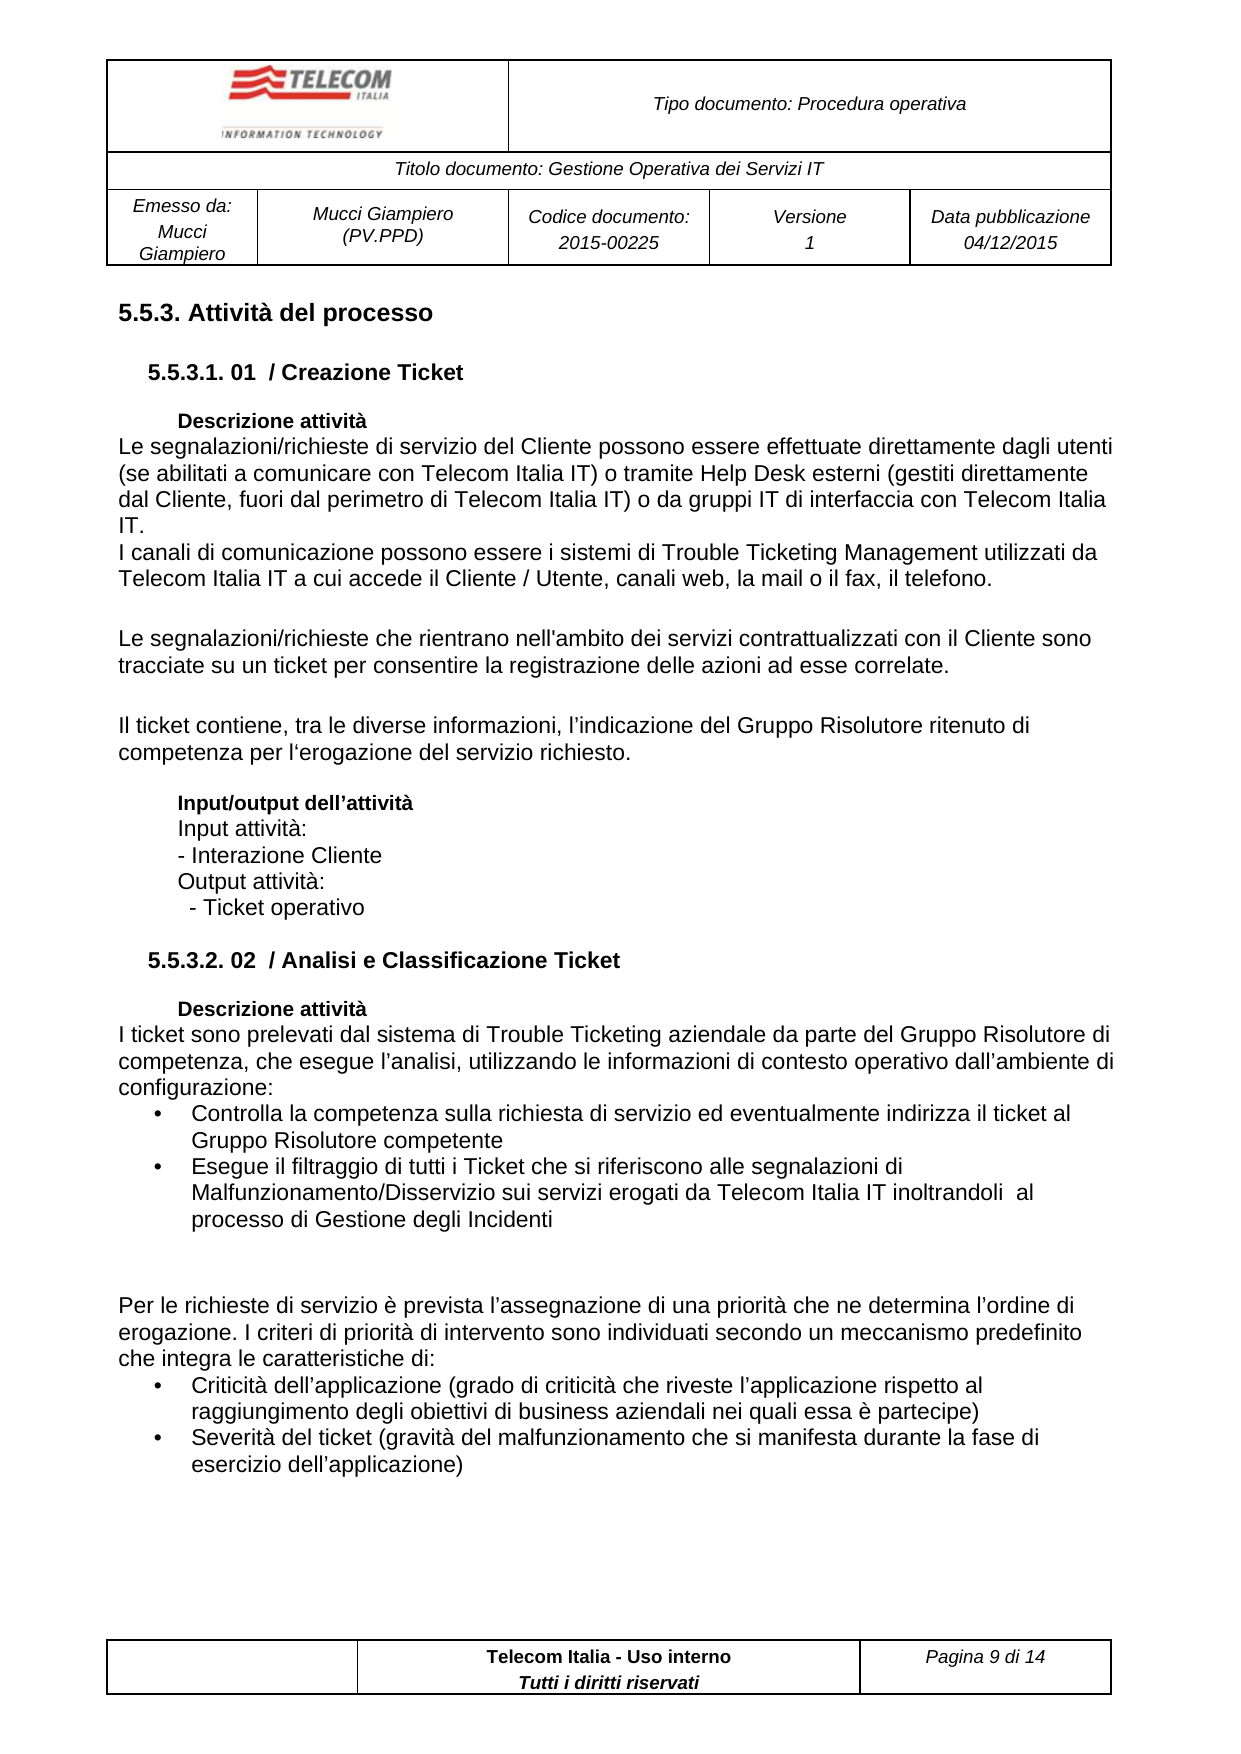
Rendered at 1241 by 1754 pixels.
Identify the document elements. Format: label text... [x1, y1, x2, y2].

text - Ticket operativo [189, 894, 1122, 921]
text Descrizione attività [177, 997, 1122, 1021]
text Output attività: [177, 868, 1122, 894]
text Descrizione attività [177, 409, 1122, 433]
subtitle 02 / Analisi e Classificazione Ticket [148, 947, 1122, 973]
text Input attività: [177, 815, 1122, 842]
text Le segnalazioni/richieste che rientrano nell'ambito dei servizi contrattualizzati con il Cliente sono tracciate su un ticket per consentire la registrazione delle azioni ad esse correlate. [118, 625, 1122, 678]
picture [221, 65, 394, 142]
text Input/output dell’attività [177, 791, 1122, 815]
text I canali di comunicazione possono essere i sistemi di Trouble Ticketing Management utilizzati da Telecom Italia IT a cui accede il Cliente / Utente, canali web, la mail o il fax, il telefono. [118, 539, 1122, 591]
list Severità del ticket (gravità del malfunzionamento che si manifesta durante la fase di esercizio dell’applicazione) [153, 1424, 1122, 1477]
subtitle Attività del processo [118, 298, 1122, 327]
list Criticità dell’applicazione (grado di criticità che riveste l’applicazione rispetto al raggiungimento degli obiettivi di business aziendali nei quali essa è partecipe) [153, 1372, 1122, 1424]
list Esegue il filtraggio di tutti i Ticket che si riferiscono alle segnalazioni di Malfunzionamento/Disservizio sui servizi erogati da Telecom Italia IT inoltrandoli al processo di Gestione degli Incidenti [153, 1153, 1122, 1232]
list Controlla la competenza sulla richiesta di servizio ed eventualmente indirizza il ticket al Gruppo Risolutore competente [153, 1100, 1122, 1153]
subtitle 01 / Creazione Ticket [148, 359, 1122, 385]
text - Interazione Cliente [177, 842, 1122, 868]
text I ticket sono prelevati dal sistema di Trouble Ticketing aziendale da parte del Gruppo Risolutore di competenza, che esegue l’analisi, utilizzando le informazioni di contesto operativo dall’ambiente di configurazione: [118, 1021, 1122, 1100]
text Le segnalazioni/richieste di servizio del Cliente possono essere effettuate direttamente dagli utenti (se abilitati a comunicare con Telecom Italia IT) o tramite Help Desk esterni (gestiti direttamente dal Cliente, fuori dal perimetro di Telecom Italia IT) o da gruppi IT di interfaccia con Telecom Italia IT. [118, 433, 1122, 539]
text Per le richieste di servizio è prevista l’assegnazione di una priorità che ne determina l’ordine di erogazione. I criteri di priorità di intervento sono individuati secondo un meccanismo predefinito che integra le caratteristiche di: [118, 1292, 1122, 1372]
text Il ticket contiene, tra le diverse informazioni, l’indicazione del Gruppo Risolutore ritenuto di competenza per l‘erogazione del servizio richiesto. [118, 712, 1122, 765]
